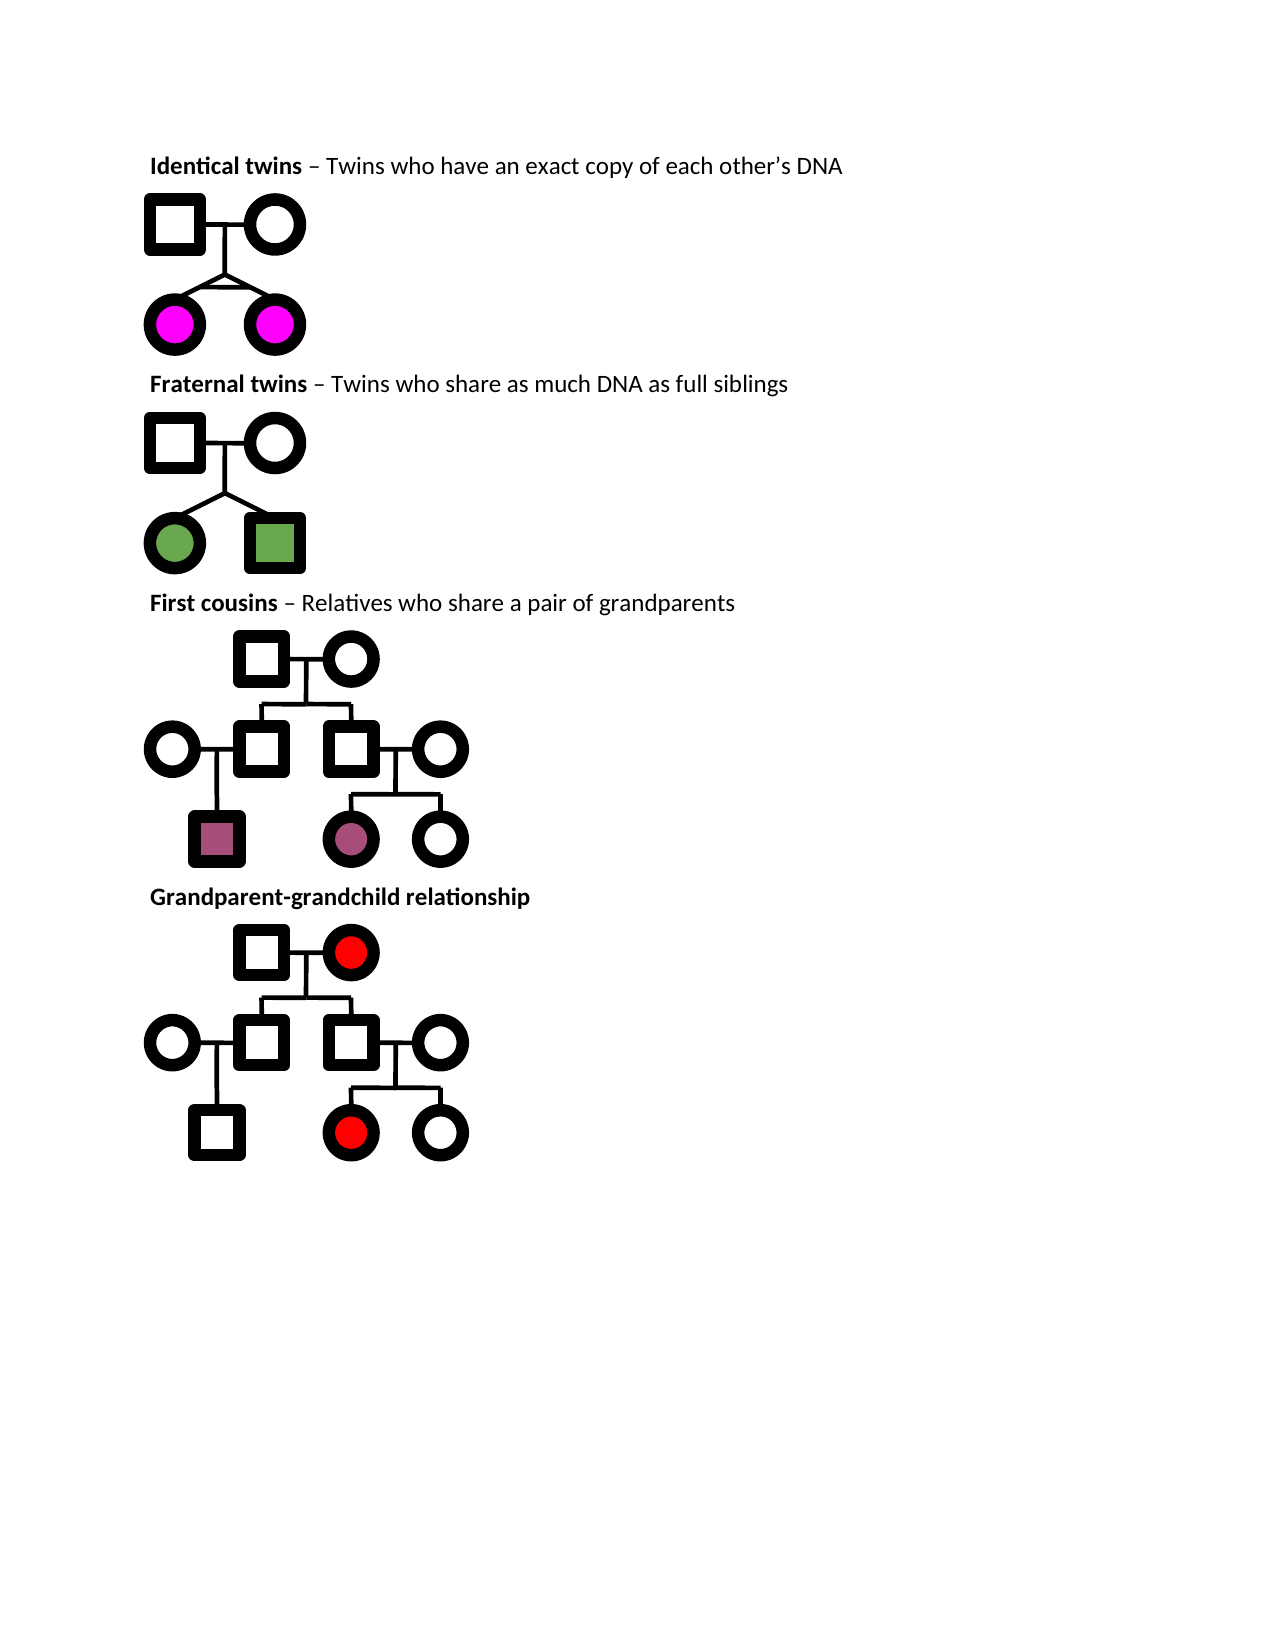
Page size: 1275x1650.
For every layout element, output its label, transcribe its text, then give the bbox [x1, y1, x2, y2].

text First cousins – Relatives who share a pair of grandparents [150, 587, 1125, 618]
text Grandparent-grandchild relationship [150, 881, 1125, 911]
text Identical twins – Twins who have an exact copy of each other’s DNA [150, 150, 1125, 181]
text Fraternal twins – Twins who share as much DNA as full siblings [150, 368, 1125, 399]
